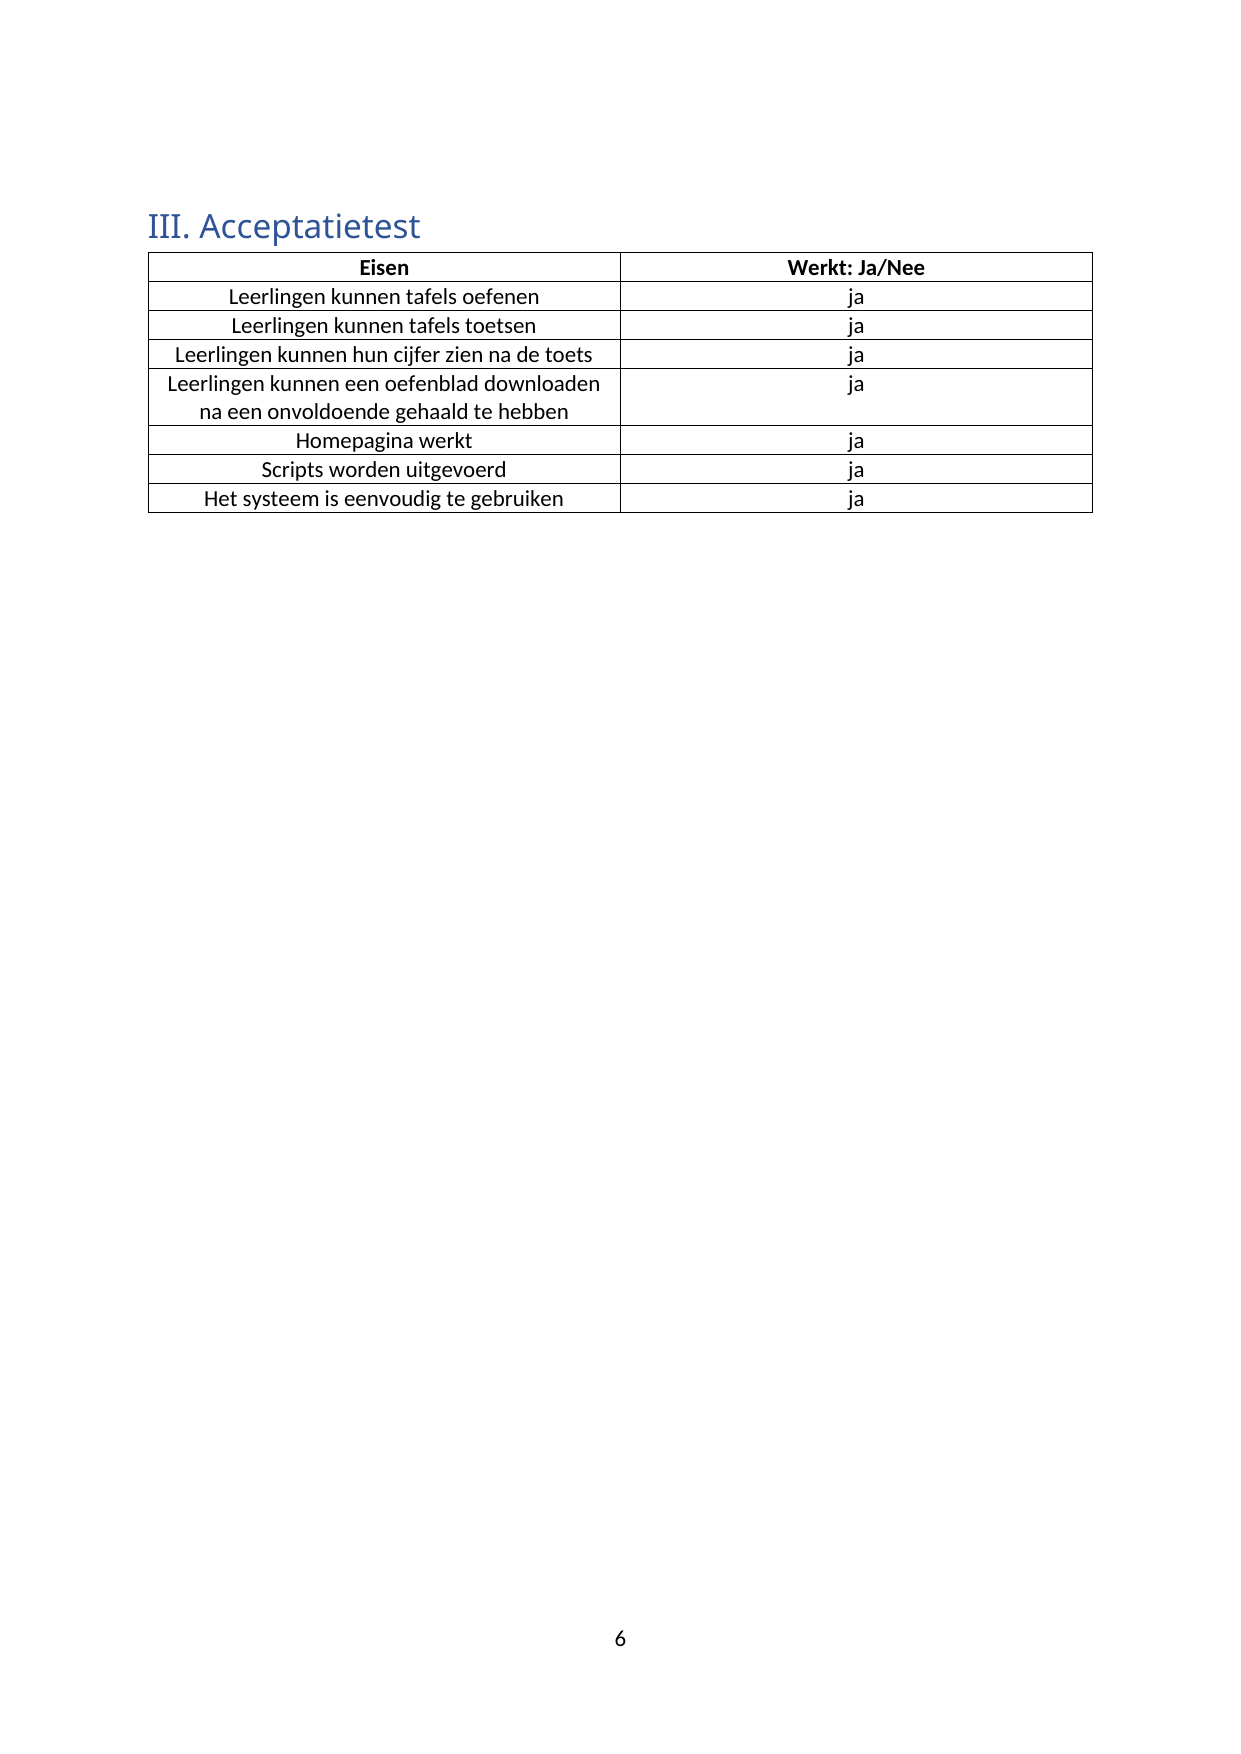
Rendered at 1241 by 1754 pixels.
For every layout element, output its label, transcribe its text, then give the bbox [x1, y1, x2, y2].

table_cell ja [621, 311, 1092, 339]
table_cell ja [621, 484, 1092, 512]
table_cell ja [621, 455, 1092, 483]
table_header Werkt: Ja/Nee [621, 253, 1092, 281]
table_cell Leerlingen kunnen hun cijfer zien na de toets [149, 340, 620, 368]
table_cell ja [621, 282, 1092, 310]
table_cell Homepagina werkt [149, 426, 620, 454]
table_header Eisen [149, 253, 620, 281]
table_cell ja [621, 369, 1092, 425]
table_cell ja [621, 426, 1092, 454]
table_cell Leerlingen kunnen een oefenblad downloaden na een onvoldoende gehaald te hebben [149, 369, 620, 425]
table_cell Scripts worden uitgevoerd [149, 455, 620, 483]
table_cell ja [621, 340, 1092, 368]
table_cell Het systeem is eenvoudig te gebruiken [149, 484, 620, 512]
table_cell Leerlingen kunnen tafels toetsen [149, 311, 620, 339]
table_cell Leerlingen kunnen tafels oefenen [149, 282, 620, 310]
subtitle III. Acceptatietest [148, 203, 1093, 248]
